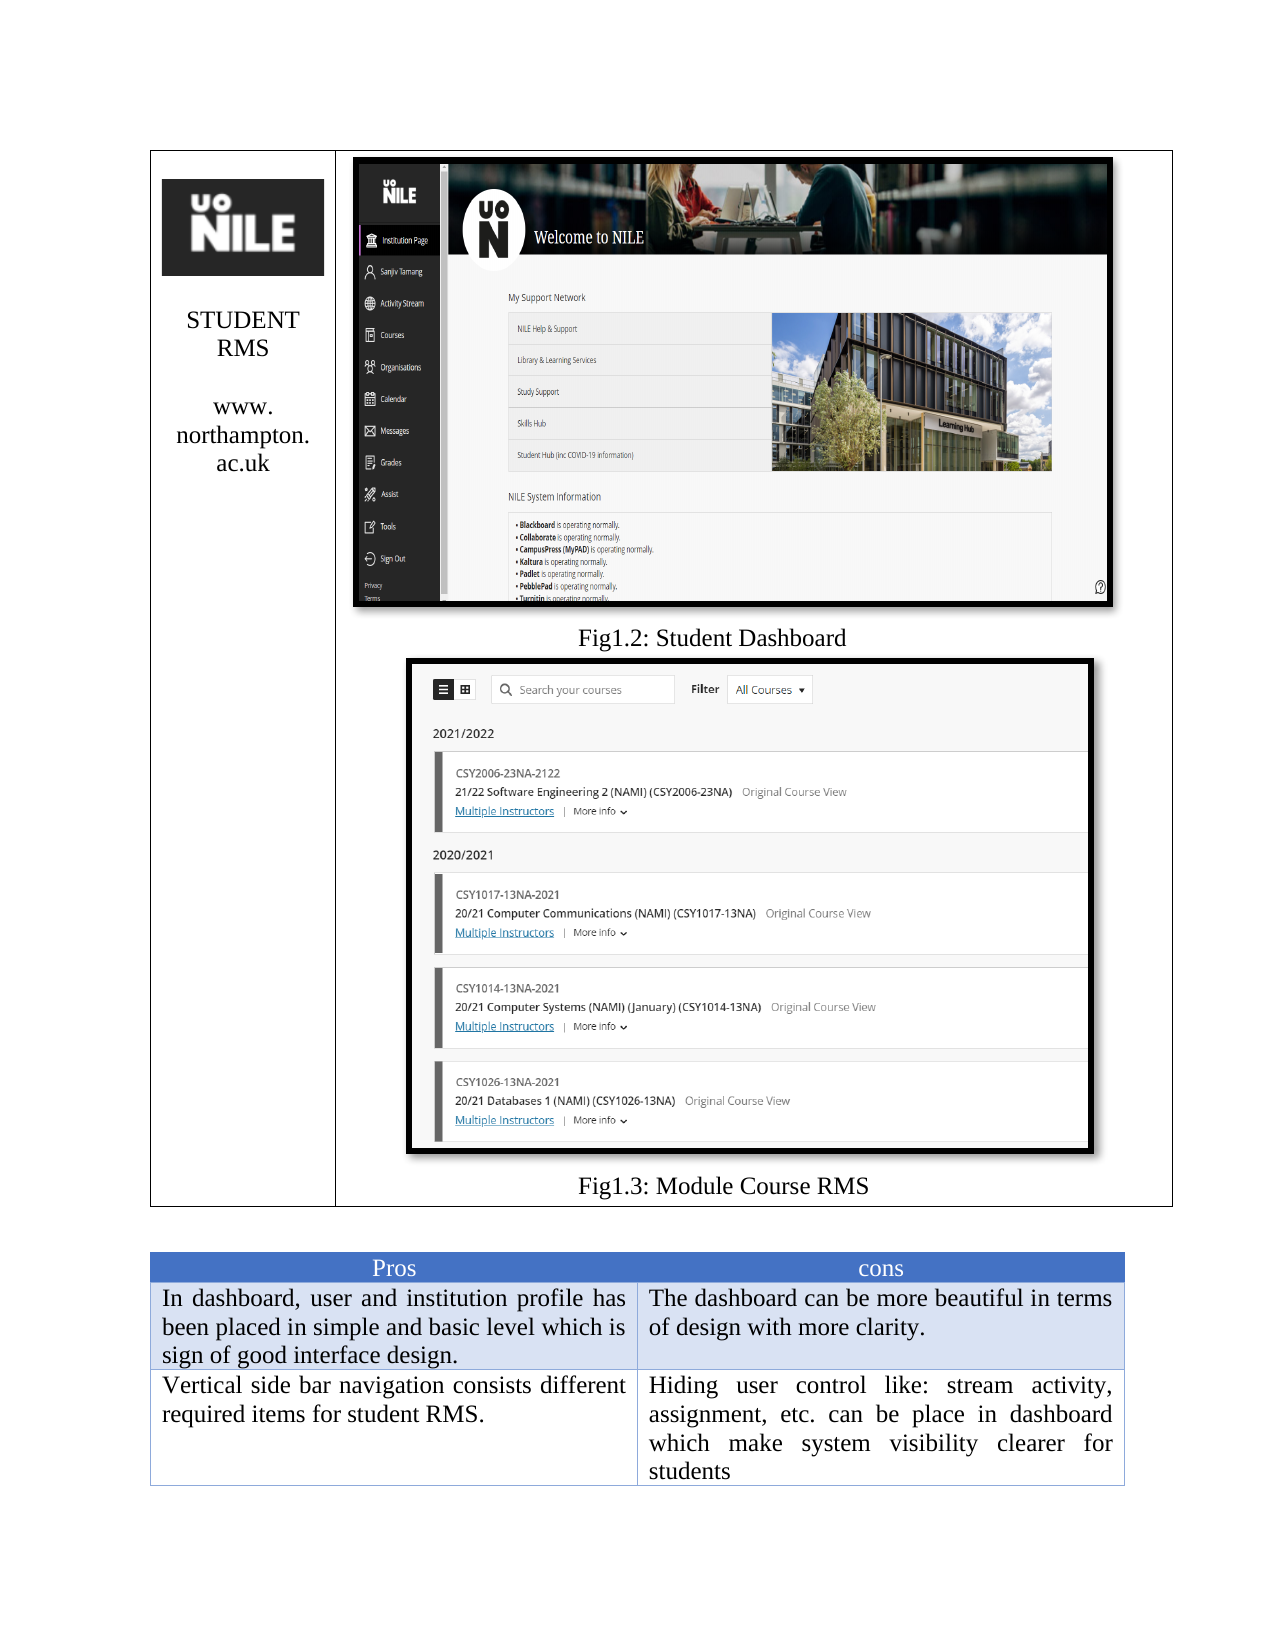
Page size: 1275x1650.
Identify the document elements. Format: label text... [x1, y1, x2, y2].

picture [359, 164, 1107, 601]
table_cell The dashboard can be more beautiful in terms of design with more clarity. [638, 1283, 1124, 1369]
table_header Pros [151, 1253, 637, 1282]
table_header cons [638, 1253, 1124, 1282]
picture [161, 179, 325, 276]
table_cell Fig1.2: Student Dashboard Fig1.3: Module Course RMS [336, 151, 1172, 1206]
table_cell STUDENT RMS www. northampton. ac.uk [151, 151, 335, 1206]
table_cell Hiding user control like: stream activity, assignment, etc. can be place in dashboard which make system visibility clearer for students [638, 1370, 1124, 1485]
table_cell In dashboard, user and institution profile has been placed in simple and basic level which is sign of good interface design. [151, 1283, 637, 1369]
table_cell Vertical side bar navigation consists different required items for student RMS. [151, 1370, 637, 1485]
picture [412, 664, 1088, 1148]
